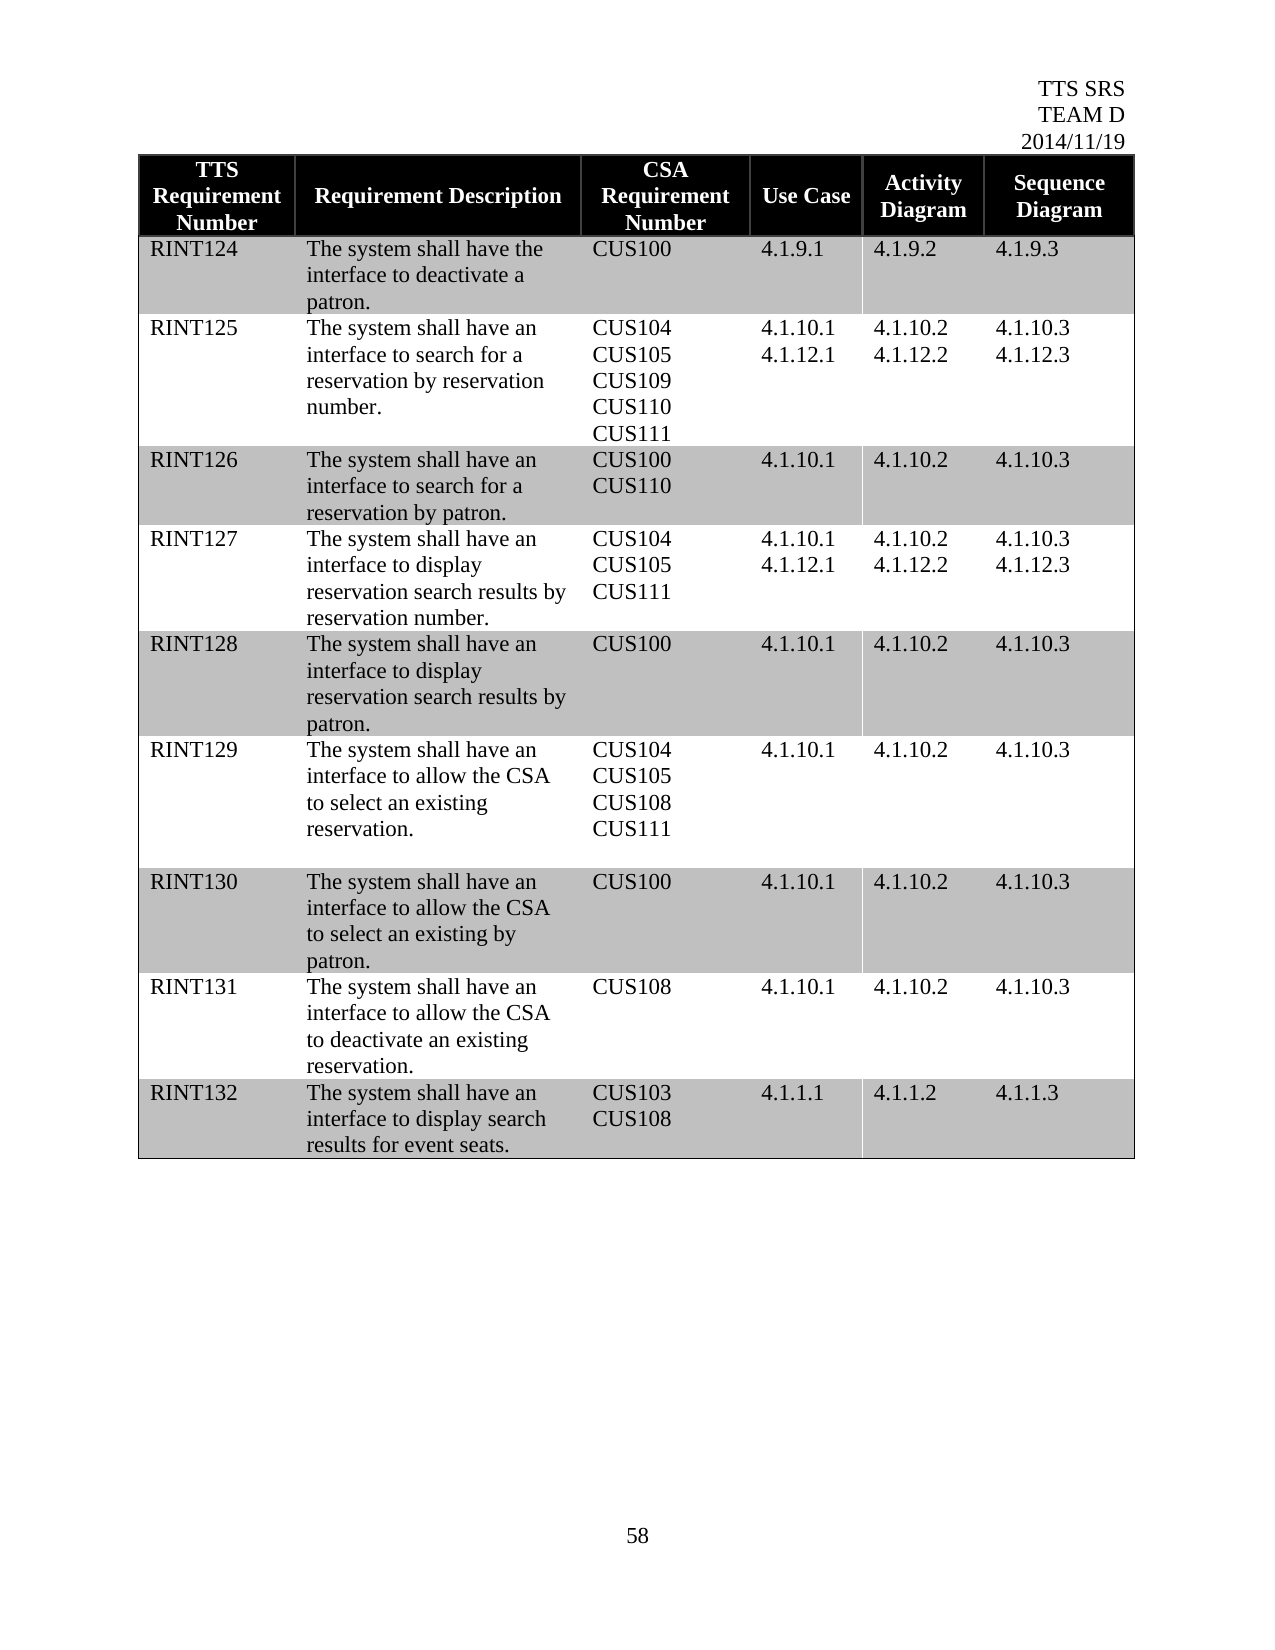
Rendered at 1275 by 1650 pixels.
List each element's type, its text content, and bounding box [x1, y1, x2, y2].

table_cell 4.1.10.1 4.1.12.1 [750, 314, 862, 446]
table_cell CUS104 CUS105 CUS109 CUS110 CUS111 [581, 314, 750, 446]
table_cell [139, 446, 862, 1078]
table_header Activity Diagram [864, 156, 983, 235]
table_cell 4.1.9.1 [750, 237, 862, 314]
table_cell RINT125 [139, 314, 295, 446]
table_cell CUS100 [581, 237, 750, 314]
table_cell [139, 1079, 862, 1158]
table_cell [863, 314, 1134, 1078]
table_cell RINT124 [139, 237, 295, 314]
table_cell The system shall have an interface to search for a reservation by reservation number. [295, 314, 581, 446]
table_header Requirement Description [296, 156, 580, 235]
table_header CSA Requirement Number [582, 156, 749, 235]
table_cell The system shall have the interface to deactivate a patron. [295, 237, 581, 314]
table_cell 4.1.9.3 [984, 237, 1134, 314]
table_header TTS Requirement Number [140, 156, 294, 235]
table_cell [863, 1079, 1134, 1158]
table_header Use Case [751, 156, 861, 235]
table_cell 4.1.9.2 [863, 237, 984, 314]
table_header Sequence Diagram [985, 156, 1133, 235]
